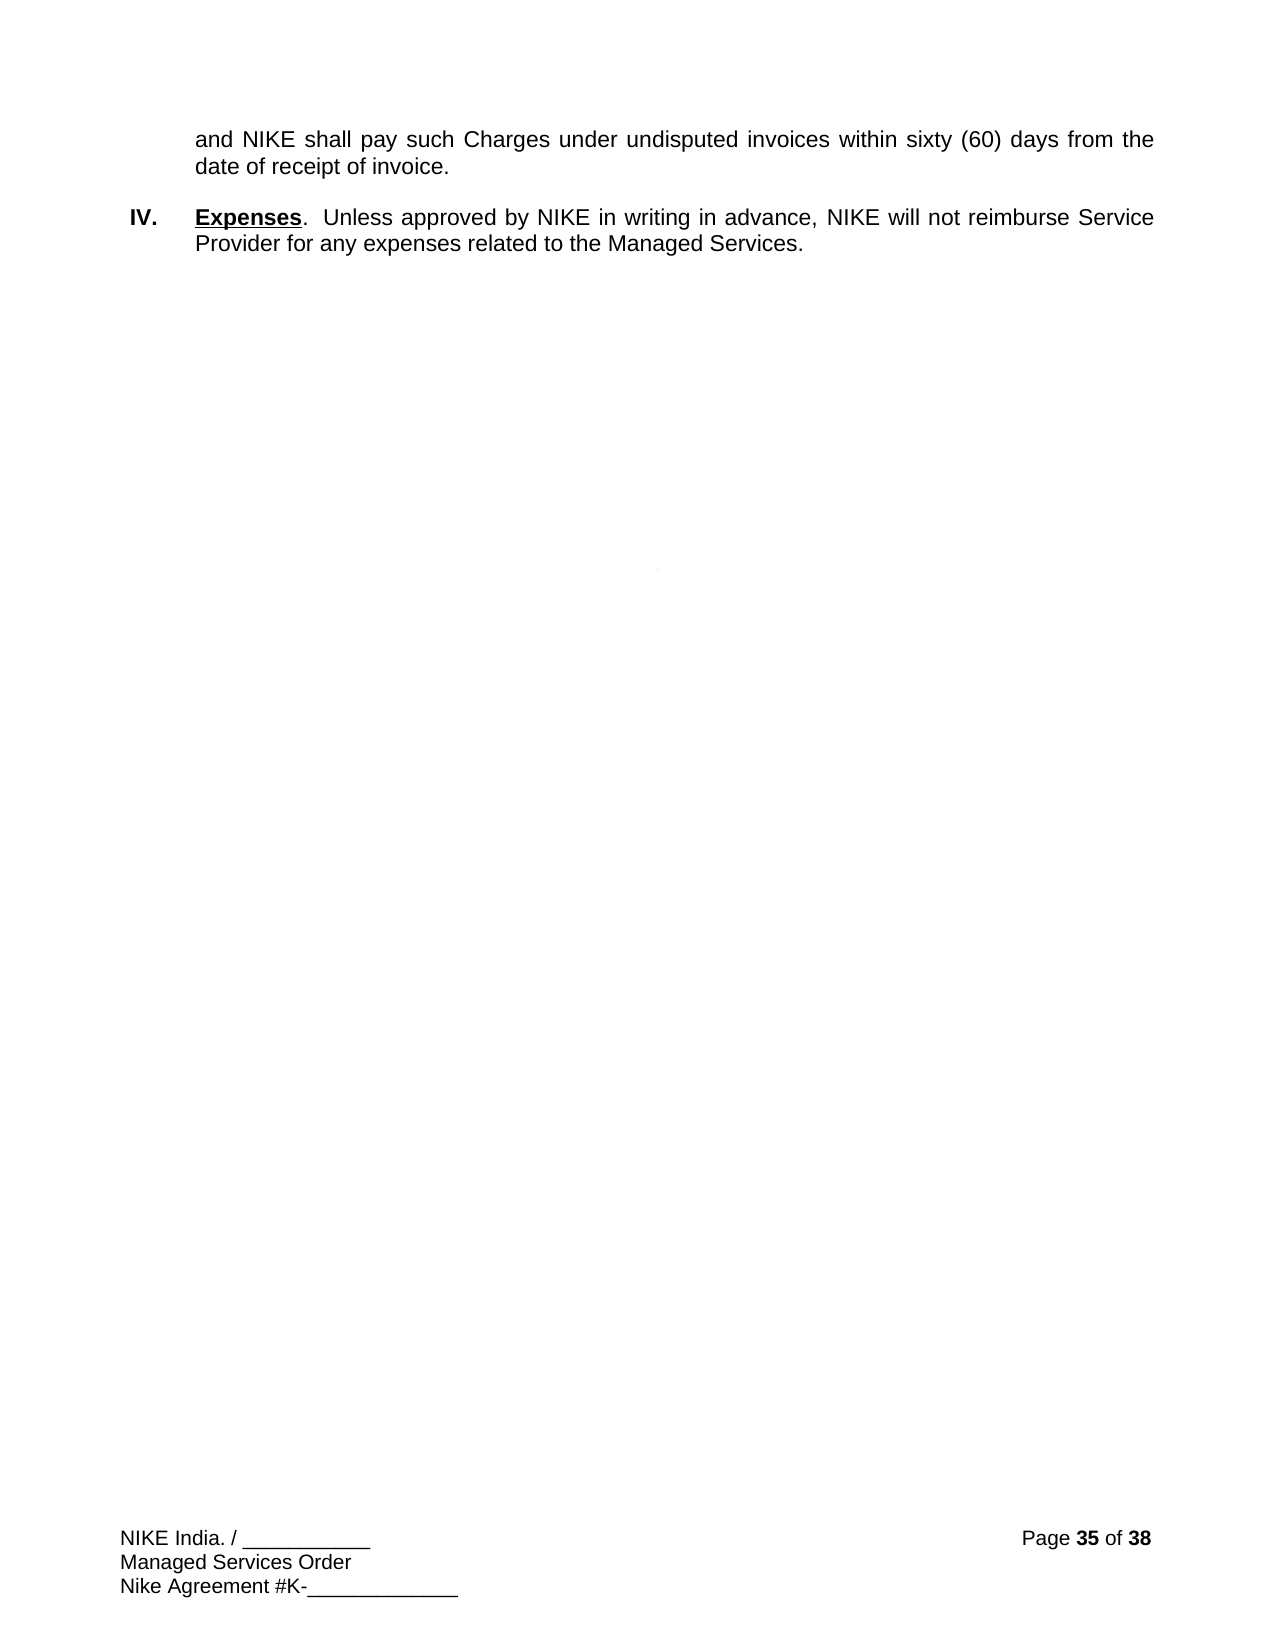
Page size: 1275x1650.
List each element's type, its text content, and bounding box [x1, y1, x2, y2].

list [157, 126, 1155, 179]
list Expenses. Unless approved by NIKE in writing in advance, NIKE will not reimburse Service Provider for any expenses related to the Managed Services. [157, 204, 1155, 257]
